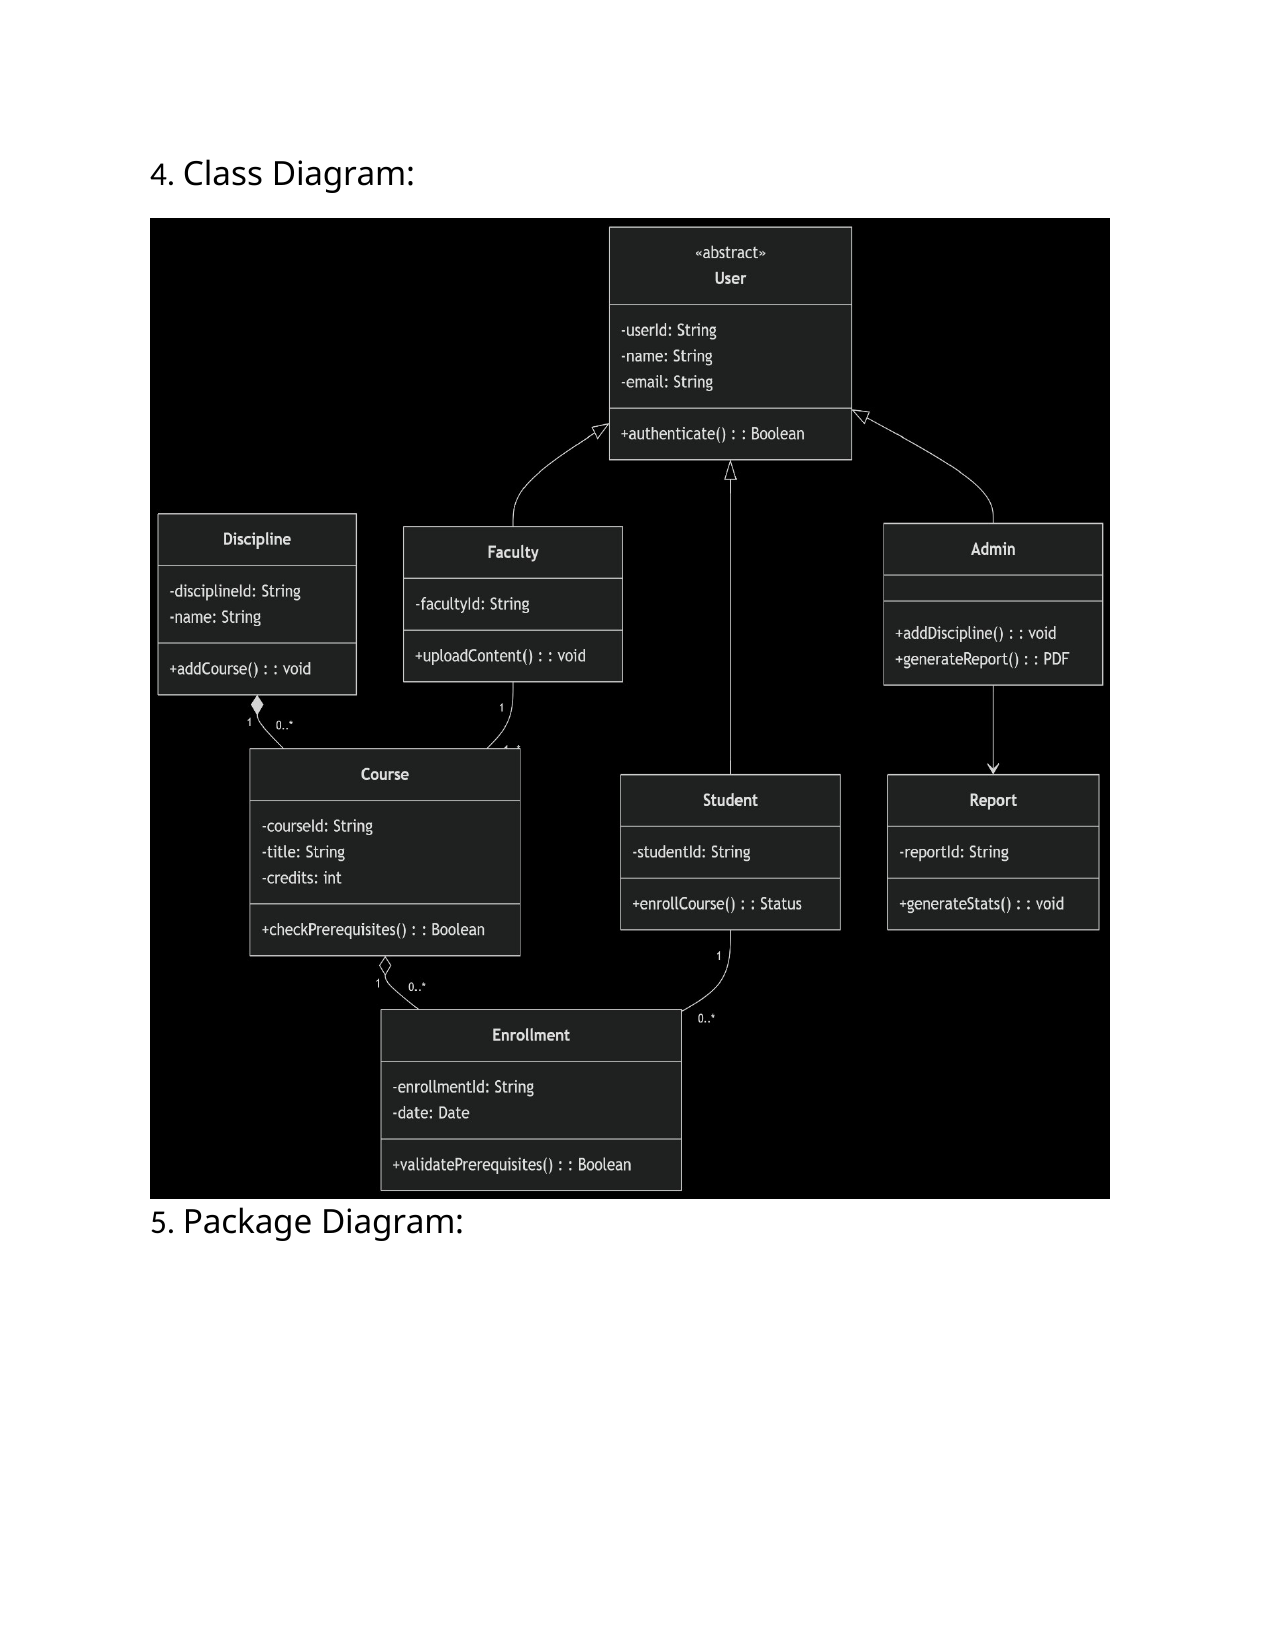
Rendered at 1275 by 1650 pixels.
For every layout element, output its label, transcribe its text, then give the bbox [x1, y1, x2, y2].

list Class Diagram: [150, 150, 1200, 195]
list Package Diagram: [150, 217, 1200, 1243]
